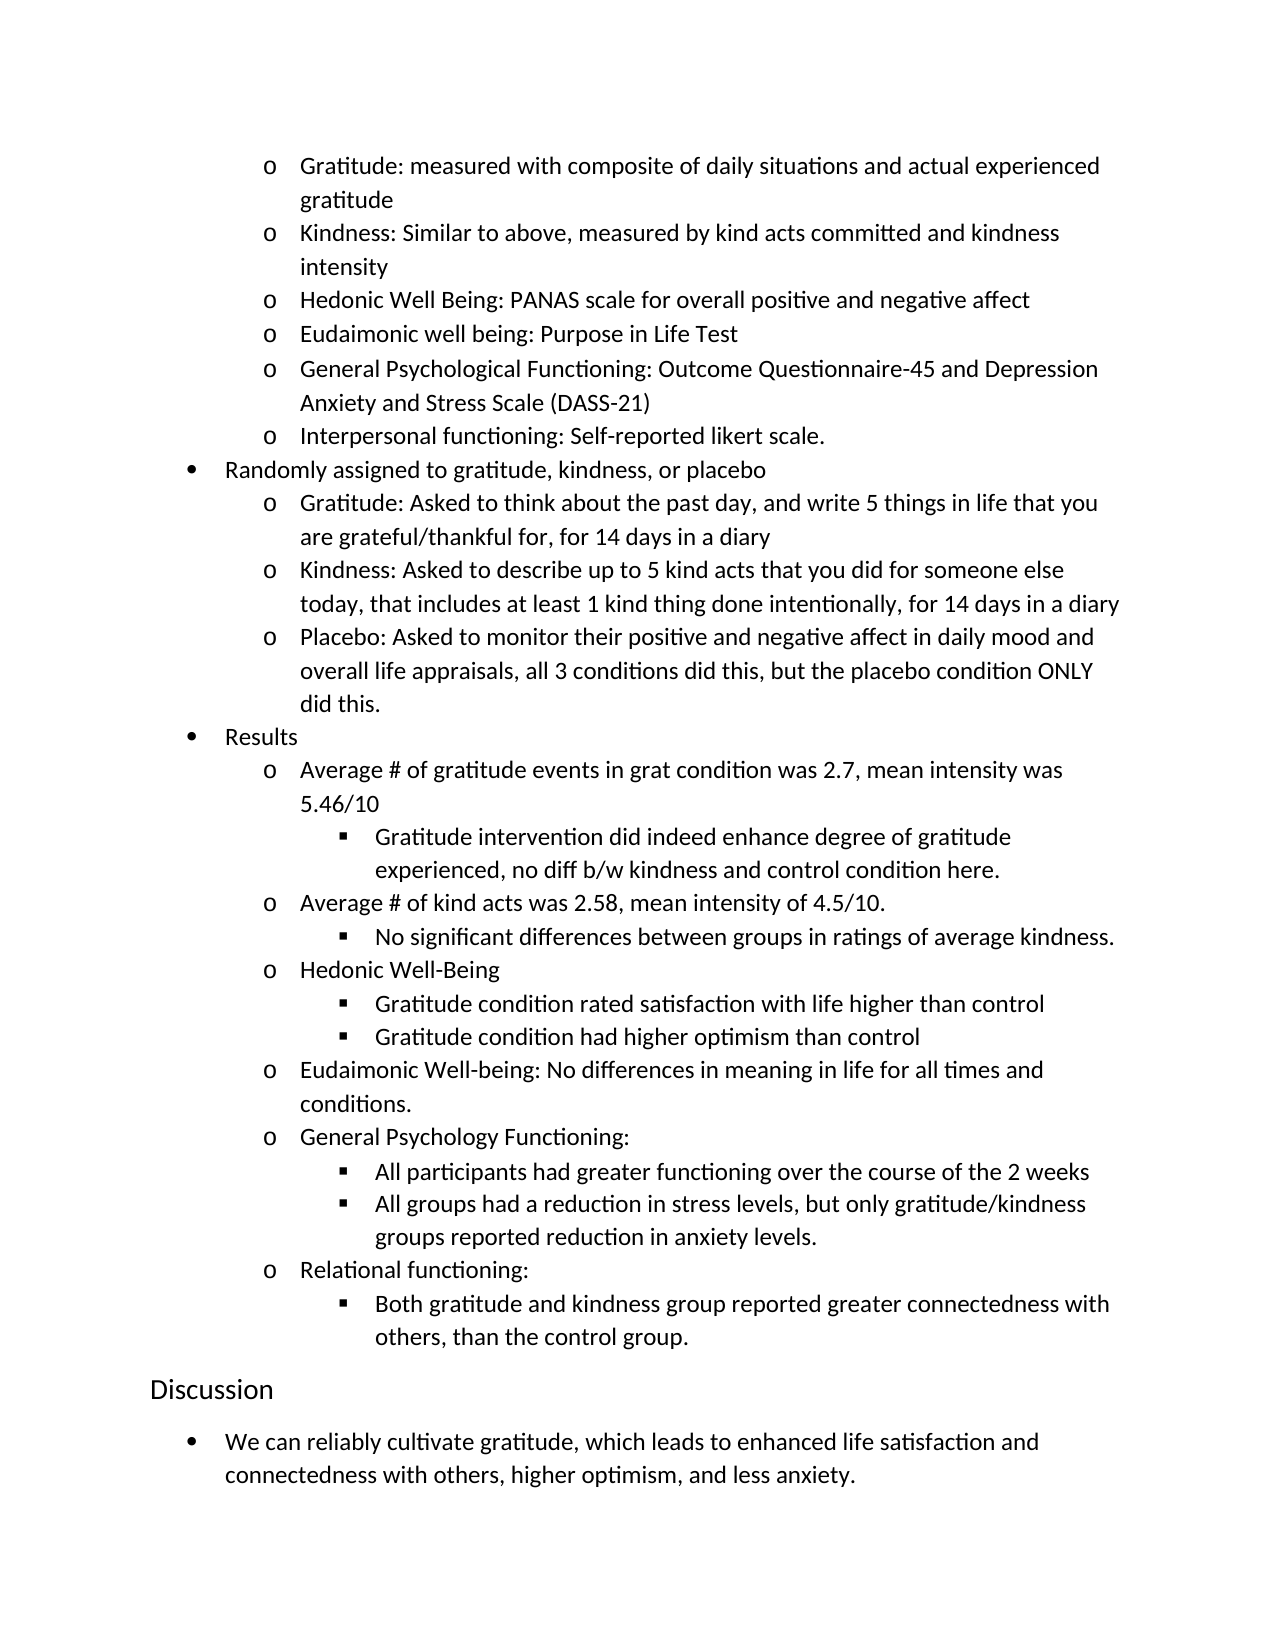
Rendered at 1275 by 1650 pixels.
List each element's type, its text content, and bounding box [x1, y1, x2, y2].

list General Psychological Functioning: Outcome Questionnaire-45 and Depression Anxiety and Stress Scale (DASS-21) [262, 353, 1125, 417]
list Randomly assigned to gratitude, kindness, or placebo [187, 454, 1125, 484]
list All groups had a reduction in stress levels, but only gratitude/kindness groups reported reduction in anxiety levels. [337, 1188, 1125, 1252]
list Eudaimonic well being: Purpose in Life Test [262, 318, 1125, 350]
list We can reliably cultivate gratitude, which leads to enhanced life satisfaction and connectedness with others, higher optimism, and less anxiety. [187, 1426, 1125, 1490]
list Gratitude condition rated satisfaction with life higher than control [337, 988, 1125, 1019]
list Hedonic Well-Being [262, 954, 1125, 986]
list Eudaimonic Well-being: No differences in meaning in life for all times and conditions. [262, 1054, 1125, 1119]
list Both gratitude and kindness group reported greater connectedness with others, than the control group. [337, 1289, 1125, 1352]
list Average # of gratitude events in grat condition was 2.7, mean intensity was 5.46/10 [262, 754, 1125, 819]
list Kindness: Similar to above, measured by kind acts committed and kindness intensity [262, 217, 1125, 282]
list Gratitude: Asked to think about the past day, and write 5 things in life that you are grateful/thankful for, for 14 days in a diary [262, 487, 1125, 552]
list Placebo: Asked to monitor their positive and negative affect in daily mood and overall life appraisals, all 3 conditions did this, but the placebo condition ONLY did this. [262, 621, 1125, 719]
list Relational functioning: [262, 1254, 1125, 1286]
list Results [187, 721, 1125, 752]
list Gratitude intervention did indeed enhance degree of gratitude experienced, no diff b/w kindness and control condition here. [337, 821, 1125, 884]
list Gratitude condition had higher optimism than control [337, 1021, 1125, 1052]
list Hedonic Well Being: PANAS scale for overall positive and negative affect [262, 284, 1125, 316]
list No significant differences between groups in ratings of average kindness. [337, 921, 1125, 952]
list Kindness: Asked to describe up to 5 kind acts that you did for someone else today, that includes at least 1 kind thing done intentionally, for 14 days in a diary [262, 554, 1125, 619]
list All participants had greater functioning over the course of the 2 weeks [337, 1156, 1125, 1186]
list Average # of kind acts was 2.58, mean intensity of 4.5/10. [262, 887, 1125, 919]
list General Psychology Functioning: [262, 1121, 1125, 1153]
list Interpersonal functioning: Self-reported likert scale. [262, 420, 1125, 452]
text Discussion [150, 1371, 1125, 1407]
list Gratitude: measured with composite of daily situations and actual experienced gratitude [262, 150, 1125, 215]
